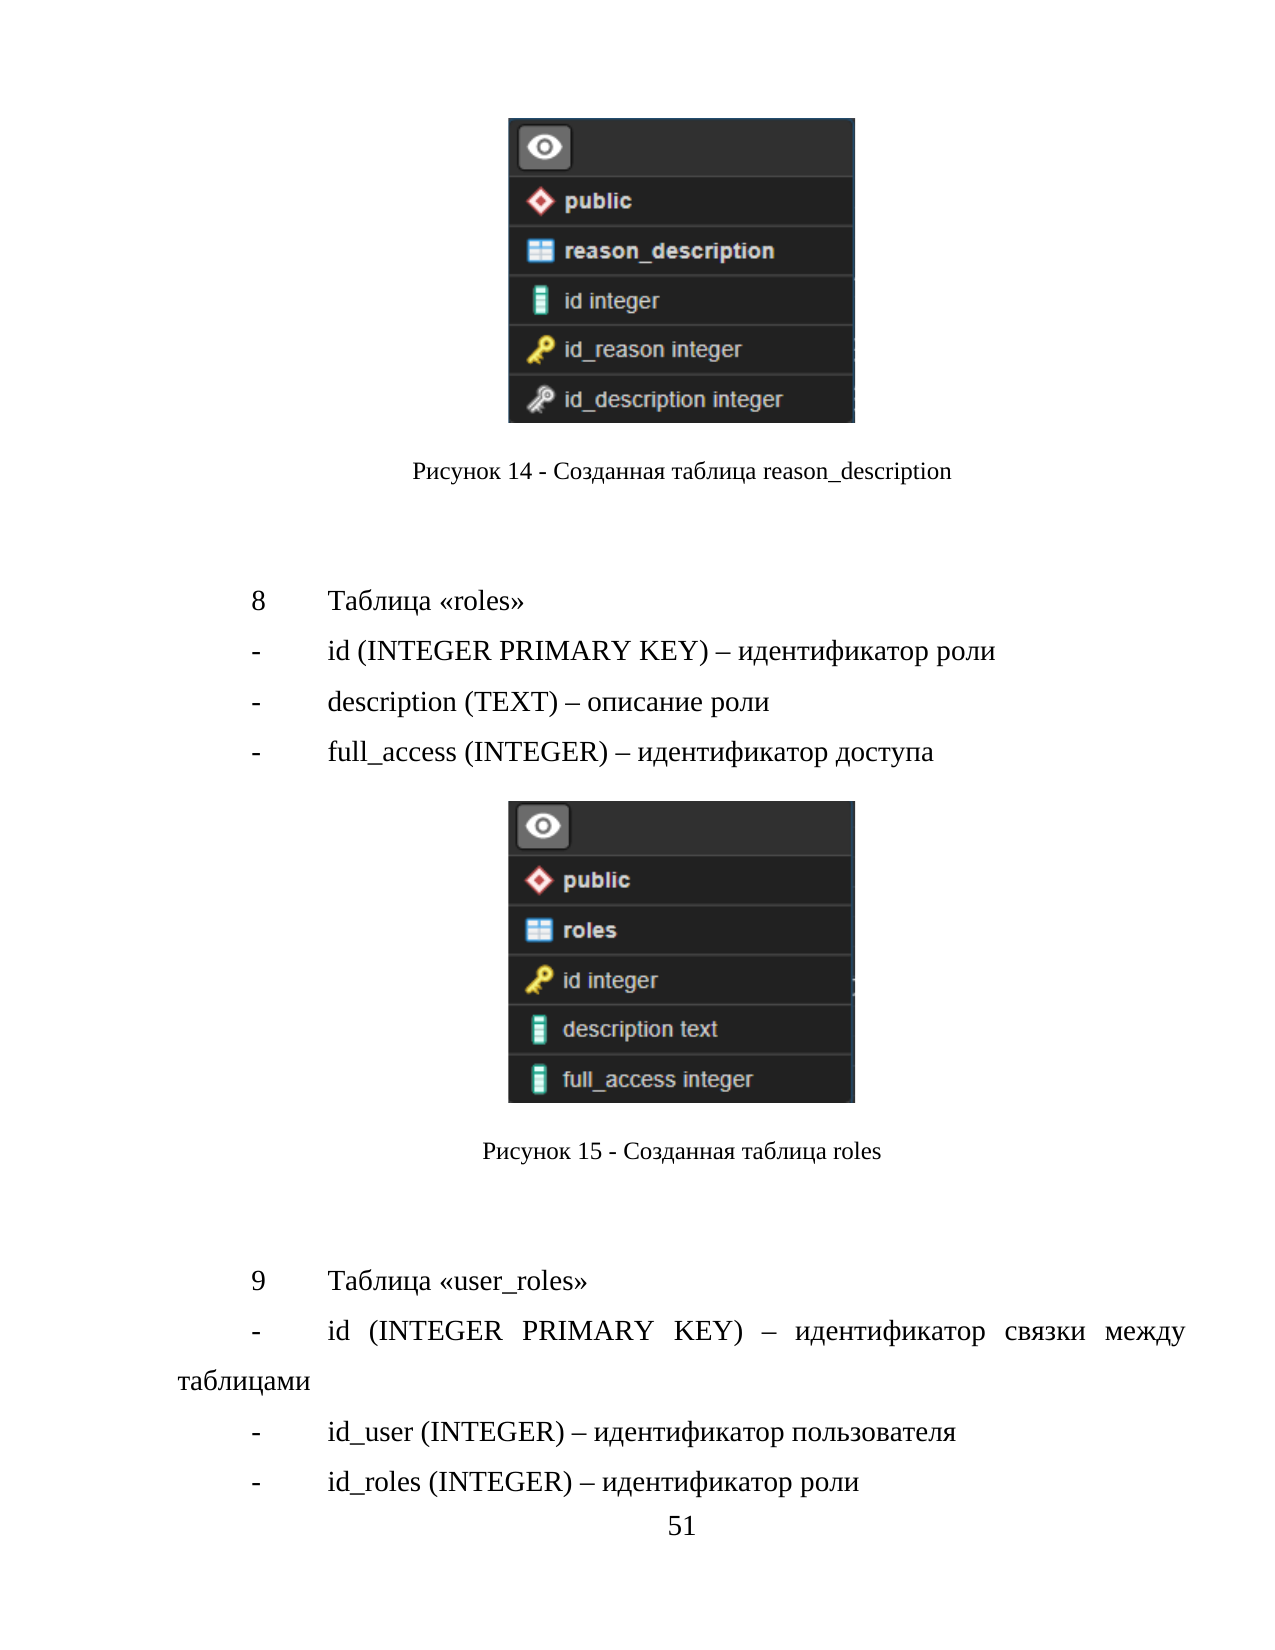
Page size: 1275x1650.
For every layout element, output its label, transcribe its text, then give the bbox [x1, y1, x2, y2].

picture [508, 801, 856, 1103]
list description (TEXT) – описание роли [177, 684, 1186, 717]
list id_user (INTEGER) – идентификатор пользователя [177, 1414, 1186, 1447]
list full_access (INTEGER) – идентификатор доступа [177, 734, 1186, 767]
list 9 Таблица «user_roles» [251, 1263, 1186, 1296]
picture [508, 118, 856, 423]
list 8 Таблица «roles» [251, 583, 1186, 617]
text Рисунок 15 - Созданная таблица roles [177, 1136, 1186, 1165]
list id (INTEGER PRIMARY KEY) – идентификатор связки между таблицами [177, 1313, 1186, 1397]
list id (INTEGER PRIMARY KEY) – идентификатор роли [177, 633, 1186, 667]
text Рисунок 14 - Созданная таблица reason_description [177, 456, 1186, 485]
list id_roles (INTEGER) – идентификатор роли [177, 1464, 1186, 1497]
